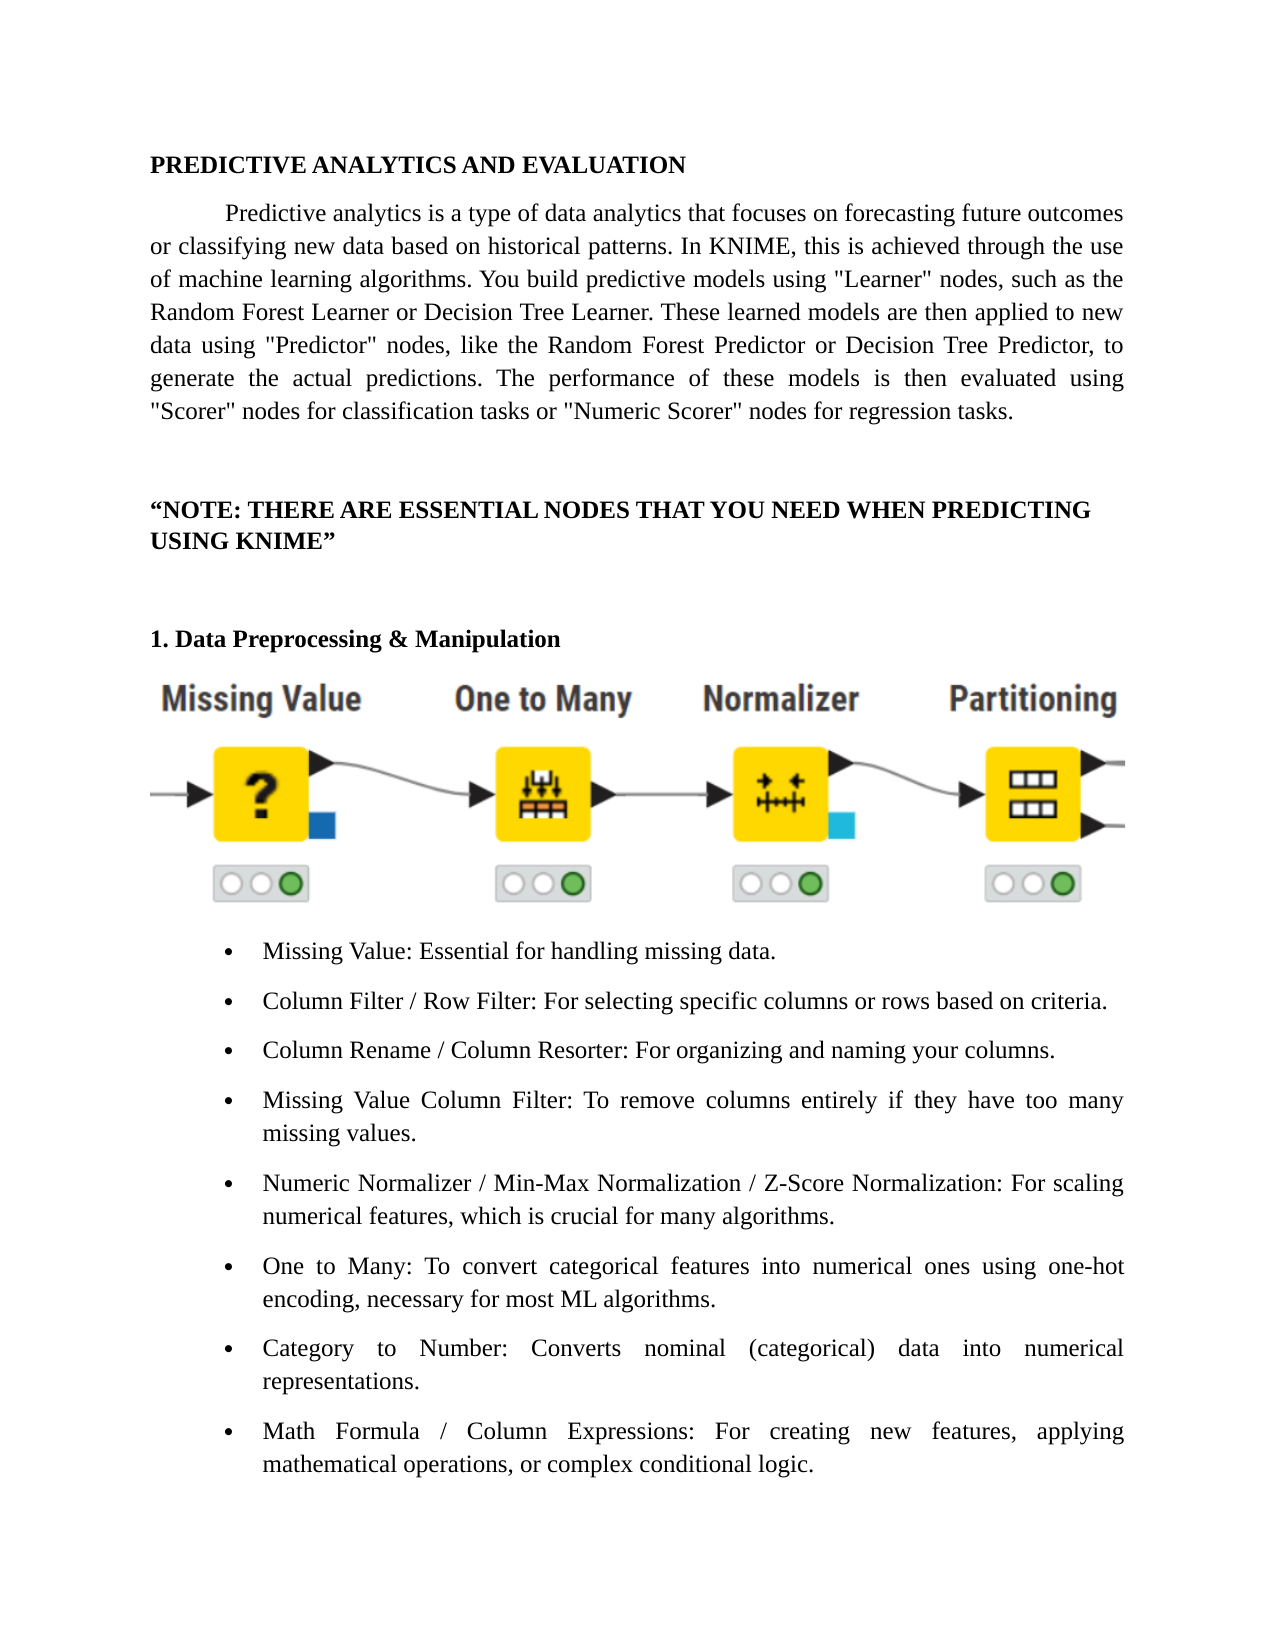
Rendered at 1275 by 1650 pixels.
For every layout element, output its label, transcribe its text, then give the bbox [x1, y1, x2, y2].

list Column Filter / Row Filter: For selecting specific columns or rows based on criteria. [225, 986, 1125, 1015]
text Predictive analytics is a type of data analytics that focuses on forecasting future outcomes or classifying new data based on historical patterns. In KNIME, this is achieved through the use of machine learning algorithms. You build predictive models using "Learner" nodes, such as the Random Forest Learner or Decision Tree Learner. These learned models are then applied to new data using "Predictor" nodes, like the Random Forest Predictor or Decision Tree Predictor, to generate the actual predictions. The performance of these models is then evaluated using "Scorer" nodes for classification tasks or "Numeric Scorer" nodes for regression tasks. [150, 198, 1125, 424]
list Numeric Normalizer / Min-Max Normalization / Z-Score Normalization: For scaling numerical features, which is crucial for many algorithms. [225, 1168, 1125, 1230]
list Math Formula / Column Expressions: For creating new features, applying mathematical operations, or complex conditional logic. [225, 1416, 1125, 1478]
text PREDICTIVE ANALYTICS AND EVALUATION [150, 150, 1125, 179]
text “NOTE: THERE ARE ESSENTIAL NODES THAT YOU NEED WHEN PREDICTING USING KNIME” [150, 495, 1125, 555]
list One to Many: To convert categorical features into numerical ones using one-hot encoding, necessary for most ML algorithms. [225, 1251, 1125, 1312]
list Category to Number: Converts nominal (categorical) data into numerical representations. [225, 1333, 1125, 1395]
list Missing Value Column Filter: To remove columns entirely if they have too many missing values. [225, 1085, 1125, 1147]
list Column Rename / Column Resorter: For organizing and naming your columns. [225, 1036, 1125, 1064]
picture [150, 673, 1125, 916]
list Missing Value: Essential for handling missing data. [225, 936, 1125, 965]
text 1. Data Preprocessing & Manipulation [150, 624, 1125, 652]
